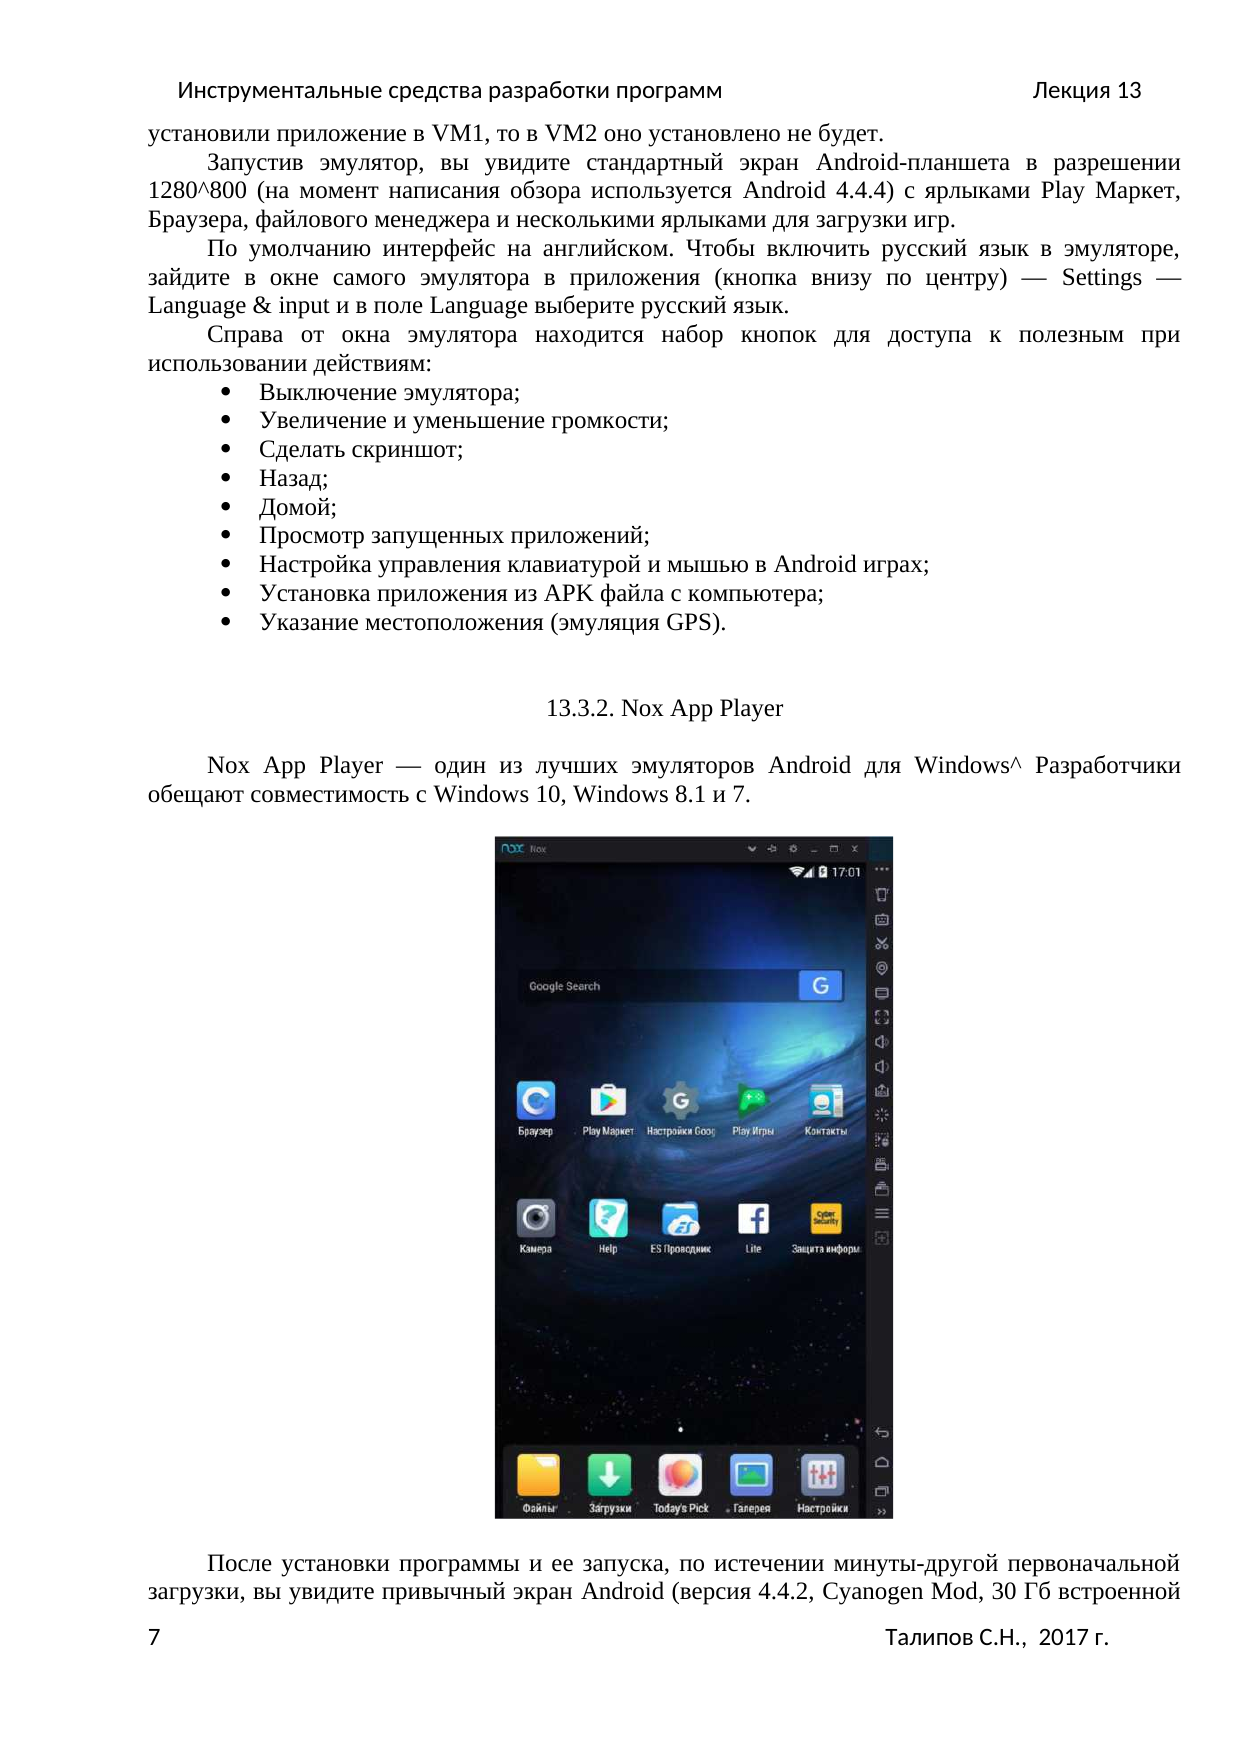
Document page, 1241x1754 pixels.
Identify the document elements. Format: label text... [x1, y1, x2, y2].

picture [494, 836, 894, 1519]
list Указание местоположения (эмуляция GPS). [221, 607, 1181, 636]
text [148, 118, 1181, 147]
list Просмотр запущенных приложений; [221, 521, 1181, 549]
list Установка приложения из APK файла с компьютера; [221, 578, 1181, 607]
text Nox App Player — один из лучших эмуляторов Android для Windows^ Разработчики обещают совместимость с Windows 10, Windows 8.1 и 7. [148, 751, 1181, 808]
list Настройка управления клавиатурой и мышью в Android играх; [221, 549, 1181, 578]
text По умолчанию интерфейс на английском. Чтобы включить русский язык в эмуляторе, зайдите в окне самого эмулятора в приложения (кнопка внизу по центру) — Settings — Language & input и в поле Language выберите русский язык. [148, 233, 1181, 319]
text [148, 1548, 1181, 1605]
list Домой; [221, 492, 1181, 521]
text Справа от окна эмулятора находится набор кнопок для доступа к полезным при использовании действиям: [148, 319, 1181, 377]
text Запустив эмулятор, вы увидите стандартный экран Android-планшета в разрешении 1280^800 (на момент написания обзора используется Android 4.4.4) с ярлыками Play Маркет, Браузера, файлового менеджера и несколькими ярлыками для загрузки игр. [148, 147, 1181, 233]
list Увеличение и уменьшение громкости; [221, 406, 1181, 434]
list Сделать скриншот; [221, 434, 1181, 463]
text 13.3.2. Nox App Player [148, 693, 1181, 722]
list Назад; [221, 463, 1181, 492]
list Выключение эмулятора; [221, 377, 1181, 406]
